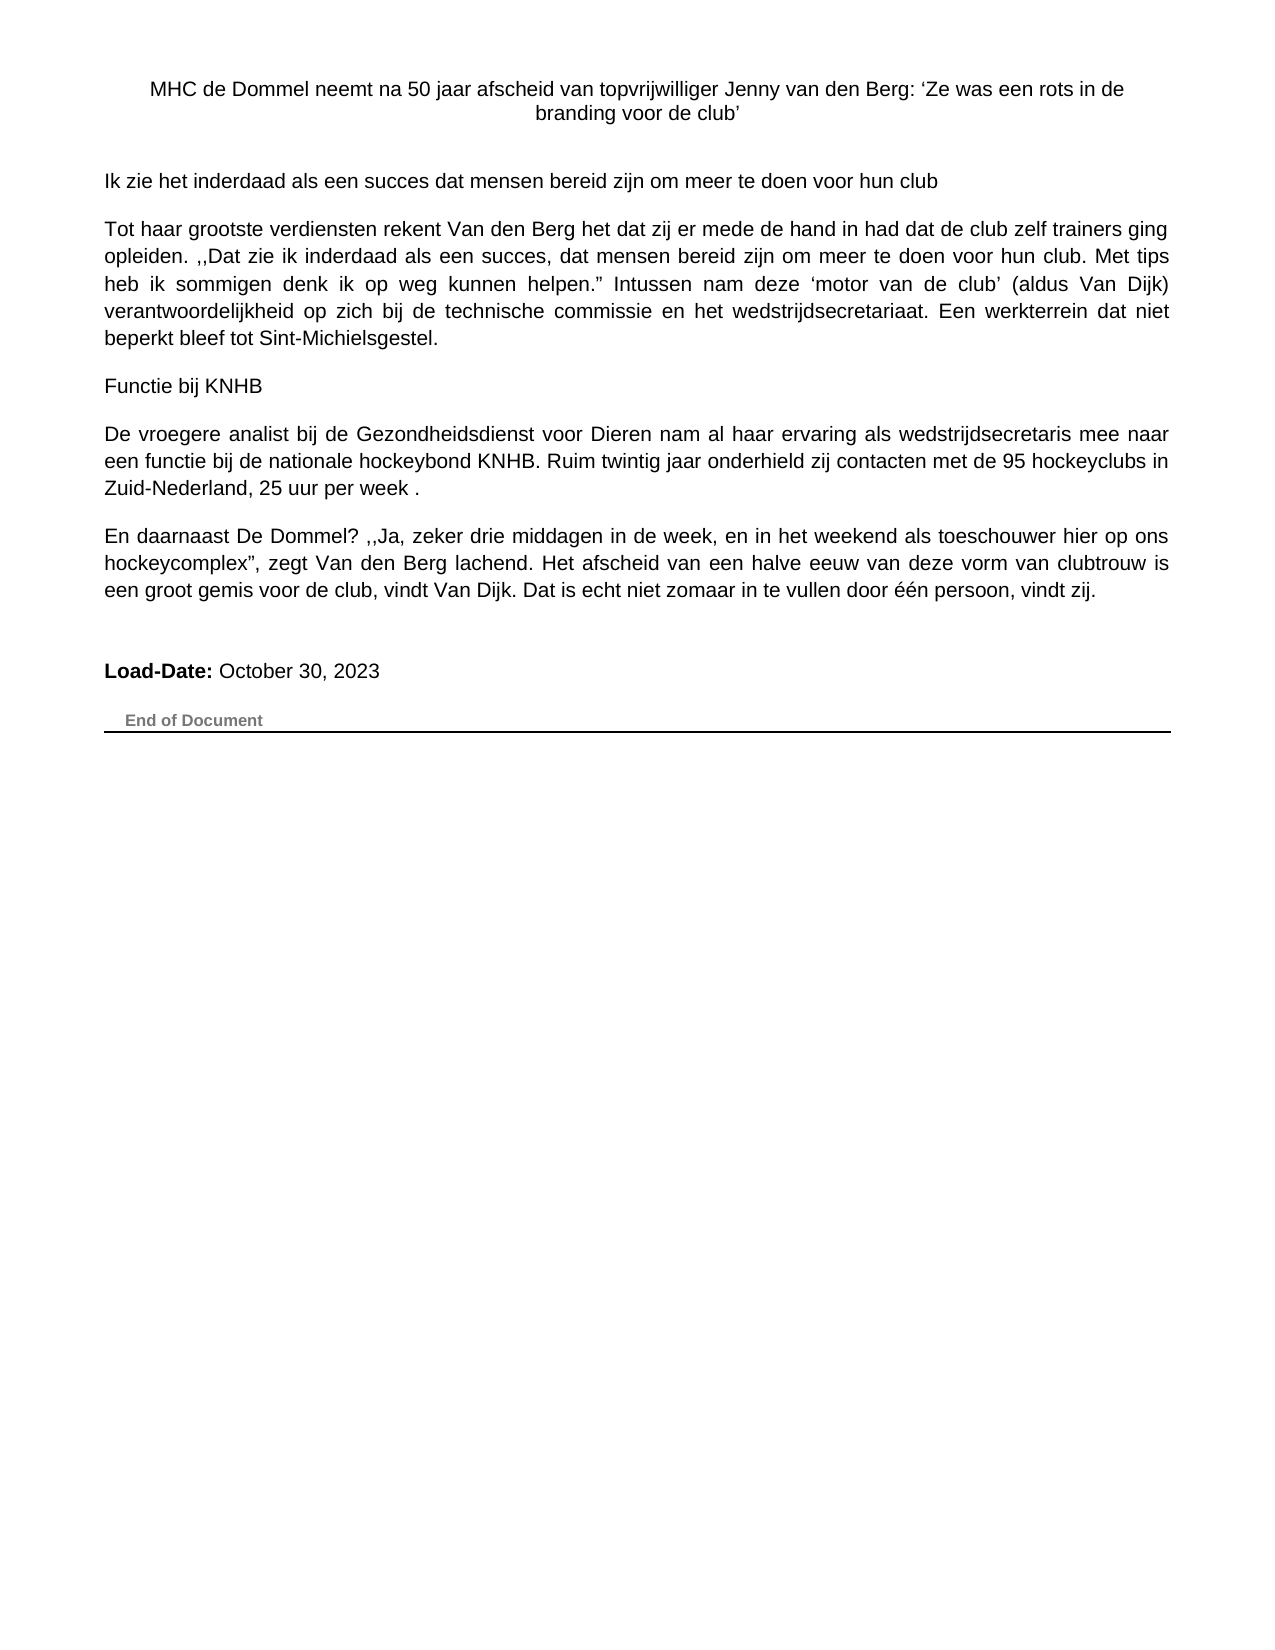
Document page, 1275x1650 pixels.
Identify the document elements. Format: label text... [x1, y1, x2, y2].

text Tot haar grootste verdiensten rekent Van den Berg het dat zij er mede de hand in had dat de club zelf trainers ging opleiden. ,,Dat zie ik inderdaad als een succes, dat mensen bereid zijn om meer te doen voor hun club. Met tips heb ik sommigen denk ik op weg kunnen helpen.” Intussen nam deze ‘motor van de club’ (aldus Van Dijk) verantwoordelijkheid op zich bij de technische commissie en het wedstrijdsecretariaat. Een werkterrein dat niet beperkt bleef tot Sint-Michielsgestel. [104, 214, 1171, 349]
text Functie bij KNHB [104, 370, 1171, 397]
text En daarnaast De Dommel? ,,Ja, zeker drie middagen in de week, en in het weekend als toeschouwer hier op ons hockeycomplex”, zegt Van den Berg lachend. Het afscheid van een halve eeuw van deze vorm van clubtrouw is een groot gemis voor de club, vindt Van Dijk. Dat is echt niet zomaar in te vullen door één persoon, vindt zij. [104, 520, 1171, 602]
text De vroegere analist bij de Gezondheidsdienst voor Dieren nam al haar ervaring als wedstrijdsecretaris mee naar een functie bij de nationale hockeybond KNHB. Ruim twintig jaar onderhield zij contacten met de 95 hockeyclubs in Zuid-Nederland, 25 uur per week . [104, 418, 1171, 499]
text Load-Date: October 30, 2023 [104, 627, 1171, 682]
text End of Document [125, 711, 1171, 730]
text Ik zie het inderdaad als een succes dat mensen bereid zijn om meer te doen voor hun club [104, 166, 1171, 193]
